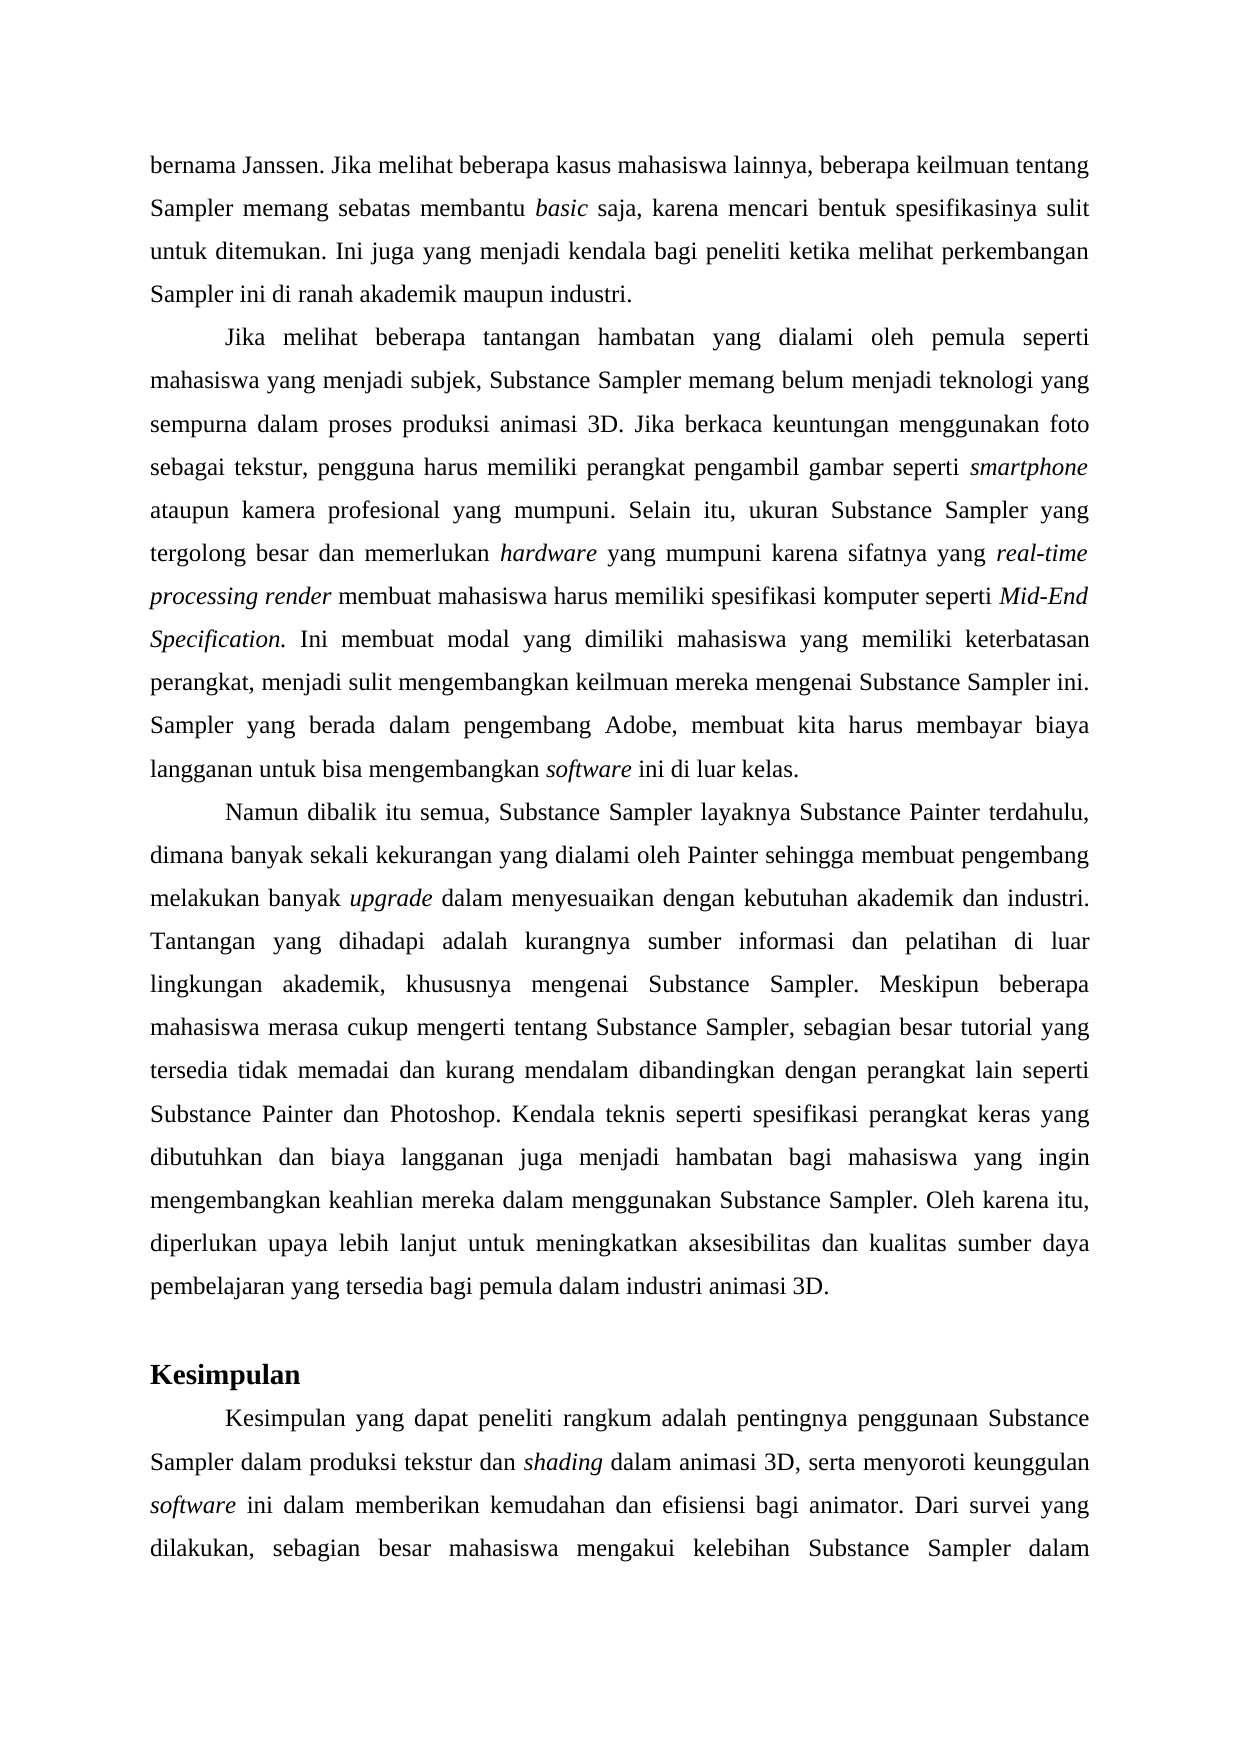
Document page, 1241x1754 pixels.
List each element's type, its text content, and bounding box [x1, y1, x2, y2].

text Jika melihat beberapa tantangan hambatan yang dialami oleh pemula seperti mahasiswa yang menjadi subjek, Substance Sampler memang belum menjadi teknologi yang sempurna dalam proses produksi animasi 3D. Jika berkaca keuntungan menggunakan foto sebagai tekstur, pengguna harus memiliki perangkat pengambil gambar seperti smartphone ataupun kamera profesional yang mumpuni. Selain itu, ukuran Substance Sampler yang tergolong besar dan memerlukan hardware yang mumpuni karena sifatnya yang real-time processing render membuat mahasiswa harus memiliki spesifikasi komputer seperti Mid-End Specification. Ini membuat modal yang dimiliki mahasiswa yang memiliki keterbatasan perangkat, menjadi sulit mengembangkan keilmuan mereka mengenai Substance Sampler ini. Sampler yang berada dalam pengembang Adobe, membuat kita harus membayar biaya langganan untuk bisa mengembangkan software ini di luar kelas. [150, 322, 1090, 782]
text Namun dibalik itu semua, Substance Sampler layaknya Substance Painter terdahulu, dimana banyak sekali kekurangan yang dialami oleh Painter sehingga membuat pengembang melakukan banyak upgrade dalam menyesuaikan dengan kebutuhan akademik dan industri. Tantangan yang dihadapi adalah kurangnya sumber informasi dan pelatihan di luar lingkungan akademik, khususnya mengenai Substance Sampler. Meskipun beberapa mahasiswa merasa cukup mengerti tentang Substance Sampler, sebagian besar tutorial yang tersedia tidak memadai dan kurang mendalam dibandingkan dengan perangkat lain seperti Substance Painter dan Photoshop. Kendala teknis seperti spesifikasi perangkat keras yang dibutuhkan dan biaya langganan juga menjadi hambatan bagi mahasiswa yang ingin mengembangkan keahlian mereka dalam menggunakan Substance Sampler. Oleh karena itu, diperlukan upaya lebih lanjut untuk meningkatkan aksesibilitas dan kualitas sumber daya pembelajaran yang tersedia bagi pemula dalam industri animasi 3D. [150, 797, 1090, 1300]
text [150, 150, 1090, 308]
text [150, 1403, 1090, 1562]
text Kesimpulan [150, 1357, 1090, 1391]
